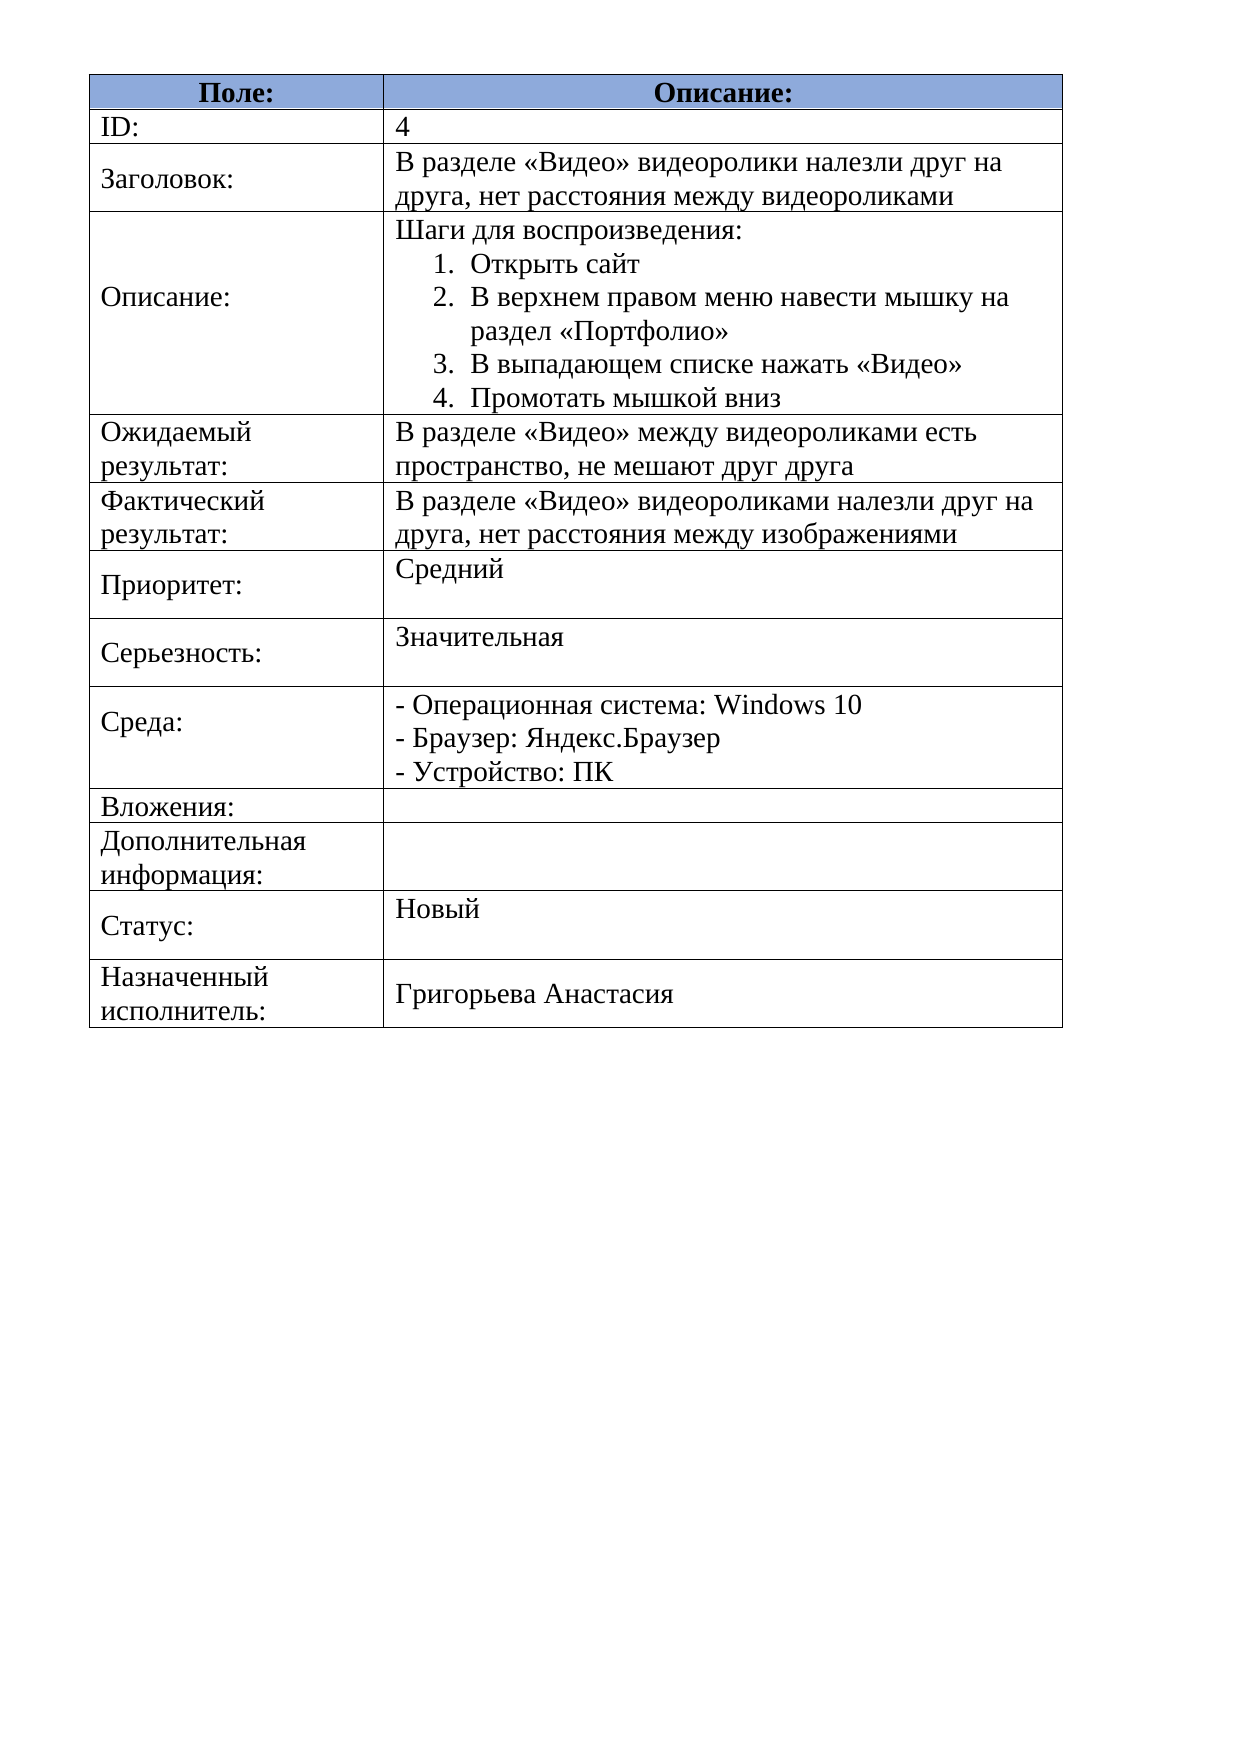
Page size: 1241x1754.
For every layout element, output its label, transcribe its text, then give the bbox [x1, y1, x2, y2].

table_cell [384, 823, 1062, 890]
table_header Описание: [384, 75, 1062, 108]
table_cell Назначенный исполнитель: [90, 960, 383, 1027]
table_cell ID: [90, 110, 383, 143]
table_cell Статус: [90, 891, 383, 958]
table_cell Фактический результат: [90, 483, 383, 550]
table_cell Средний [384, 551, 1062, 618]
table_cell В разделе «Видео» между видеороликами есть пространство, не мешают друг друга [384, 415, 1062, 482]
table_cell Шаги для воспроизведения: Открыть сайт В верхнем правом меню навести мышку на раздел «Портфолио» В выпадающем списке нажать «Видео» Промотать мышкой вниз [384, 212, 1062, 413]
table_cell Значительная [384, 619, 1062, 686]
table_cell - Операционная система: Windows 10 - Браузер: Яндекс.Браузер - Устройство: ПК [384, 687, 1062, 788]
table_cell Заголовок: [90, 144, 383, 211]
table_cell Новый [384, 891, 1062, 958]
table_cell В разделе «Видео» видеоролики налезли друг на друга, нет расстояния между видеороликами [384, 144, 1062, 211]
table_header Поле: [90, 75, 383, 108]
table_cell [384, 789, 1062, 822]
table_cell Серьезность: [90, 619, 383, 686]
table_cell Среда: [90, 687, 383, 788]
table_cell Ожидаемый результат: [90, 415, 383, 482]
table_cell Дополнительная информация: [90, 823, 383, 890]
table_cell 4 [384, 110, 1062, 143]
table_cell Приоритет: [90, 551, 383, 618]
table_cell В разделе «Видео» видеороликами налезли друг на друга, нет расстояния между изображениями [384, 483, 1062, 550]
table_cell Вложения: [90, 789, 383, 822]
table_cell Описание: [90, 212, 383, 413]
table_cell Григорьева Анастасия [384, 960, 1062, 1027]
